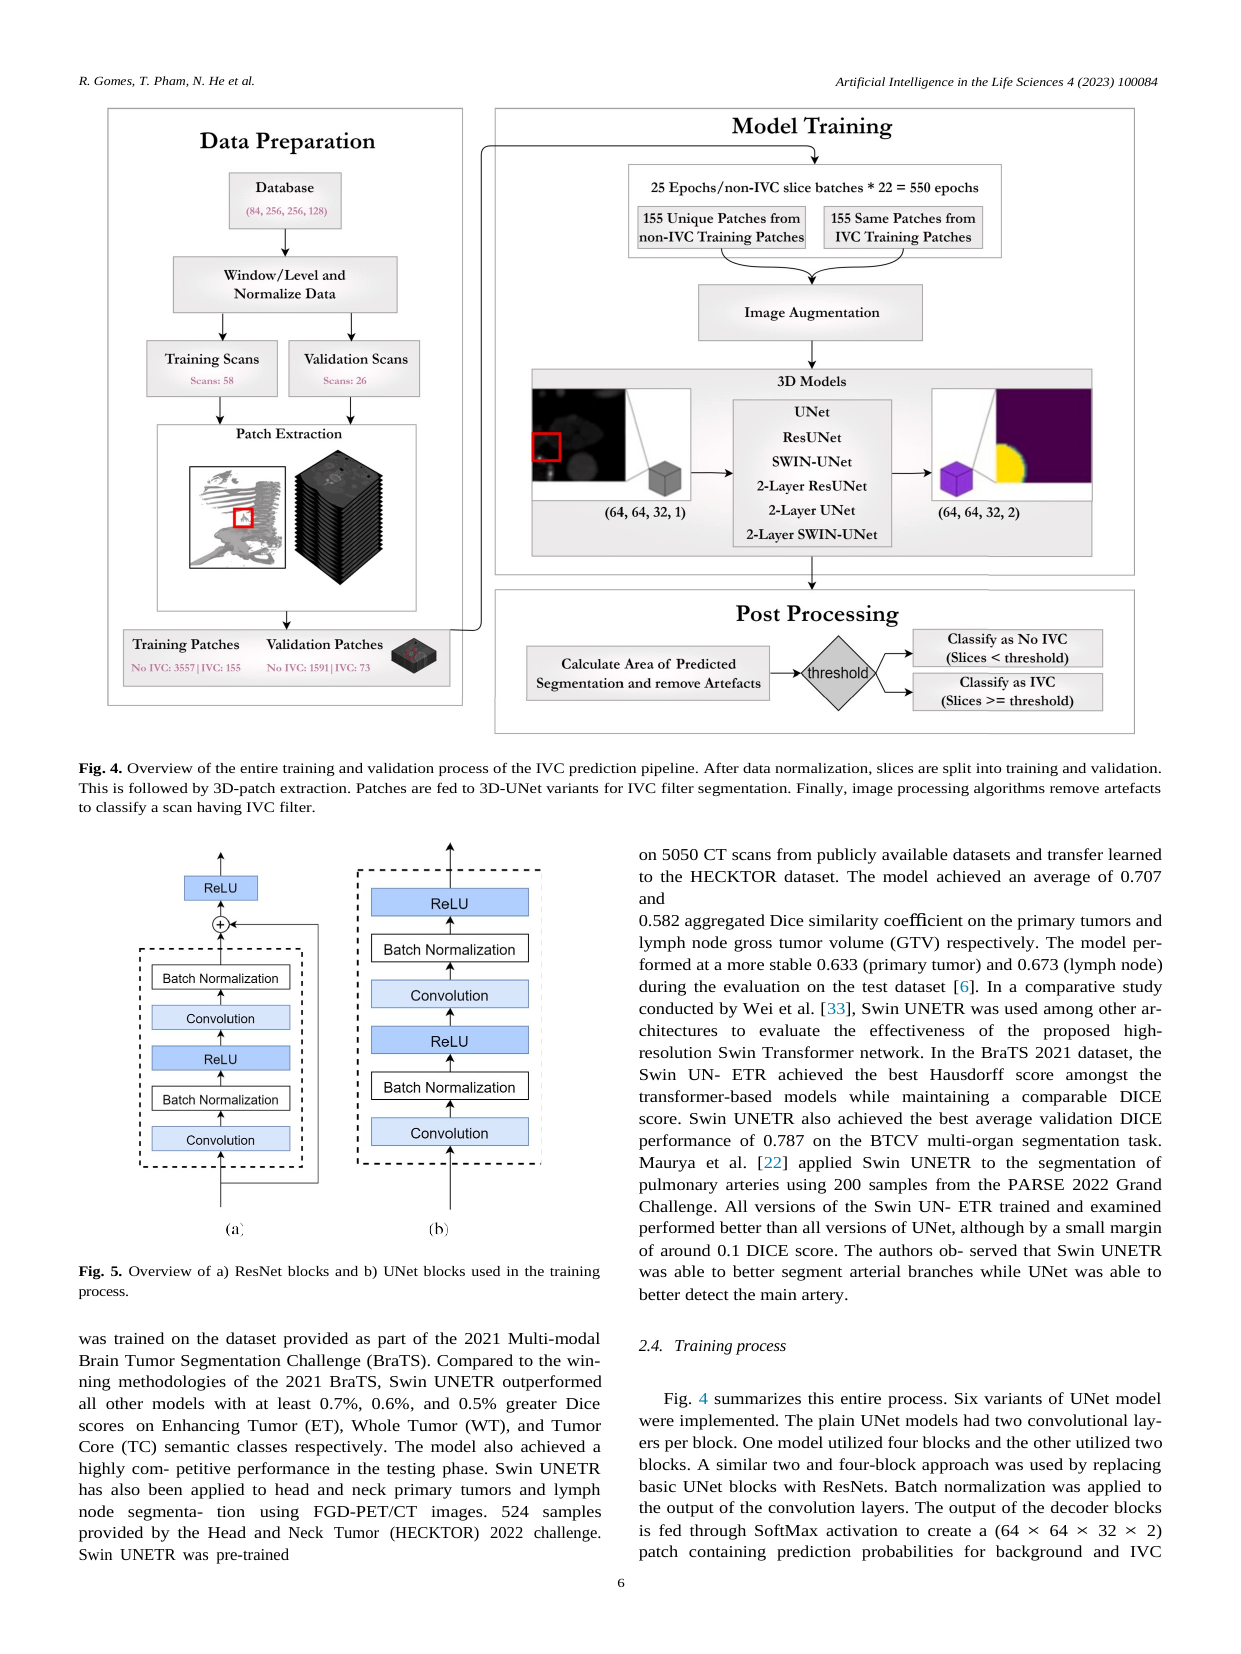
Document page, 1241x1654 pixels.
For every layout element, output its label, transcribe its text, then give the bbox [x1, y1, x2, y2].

picture [355, 842, 542, 1210]
text on 5050 CT scans from publicly available datasets and transfer learned to the HECKTOR dataset. The model achieved an average of 0.707 and [638, 845, 1162, 908]
text was trained on the dataset provided as part of the 2021 Multi-modal Brain Tumor Segmentation Challenge (BraTS). Compared to the win- ning methodologies of the 2021 BraTS, Swin UNETR outperformed all other models with at least 0.7%, 0.6%, and 0.5% greater Dice scores on Enhancing Tumor (ET), Whole Tumor (WT), and Tumor Core (TC) semantic classes respectively. The model also achieved a highly com- petitive performance in the testing phase. Swin UNETR has also been applied to head and neck primary tumors and lymph node segmenta- tion using FGD-PET/CT images. 524 samples provided by the Head and Neck Tumor (HECKTOR) 2022 challenge. Swin UNETR was pre-trained [78, 1329, 602, 1564]
list Training process [638, 1336, 1173, 1355]
picture [138, 850, 319, 1210]
picture [107, 104, 1136, 737]
text 0.582 aggregated Dice similarity coeﬃcient on the primary tumors and lymph node gross tumor volume (GTV) respectively. The model per- formed at a more stable 0.633 (primary tumor) and 0.673 (lymph node) during the evaluation on the test dataset [6]. In a comparative study conducted by Wei et al. [33], Swin UNETR was used among other ar- chitectures to evaluate the effectiveness of the proposed high-resolution Swin Transformer network. In the BraTS 2021 dataset, the Swin UN- ETR achieved the best Hausdorff score amongst the transformer-based models while maintaining a comparable DICE score. Swin UNETR also achieved the best average validation DICE performance of 0.787 on the BTCV multi-organ segmentation task. Maurya et al. [22] applied Swin UNETR to the segmentation of pulmonary arteries using 200 samples from the PARSE 2022 Grand Challenge. All versions of the Swin UN- ETR trained and examined performed better than all versions of UNet, although by a small margin of around 0.1 DICE score. The authors ob- served that Swin UNETR was able to better segment arterial branches while UNet was able to better detect the main artery. [638, 911, 1162, 1303]
text Fig. 4. Overview of the entire training and validation process of the IVC prediction pipeline. After data normalization, slices are split into training and validation. This is followed by 3D-patch extraction. Patches are fed to 3D-UNet variants for IVC filter segmentation. Finally, image processing algorithms remove artefacts to classify a scan having IVC filter. [78, 760, 1163, 816]
picture [698, 1395, 704, 1402]
text Fig. 5. Overview of a) ResNet blocks and b) UNet blocks used in the training process. [78, 1263, 601, 1299]
picture [226, 1222, 243, 1237]
picture [429, 1222, 448, 1237]
